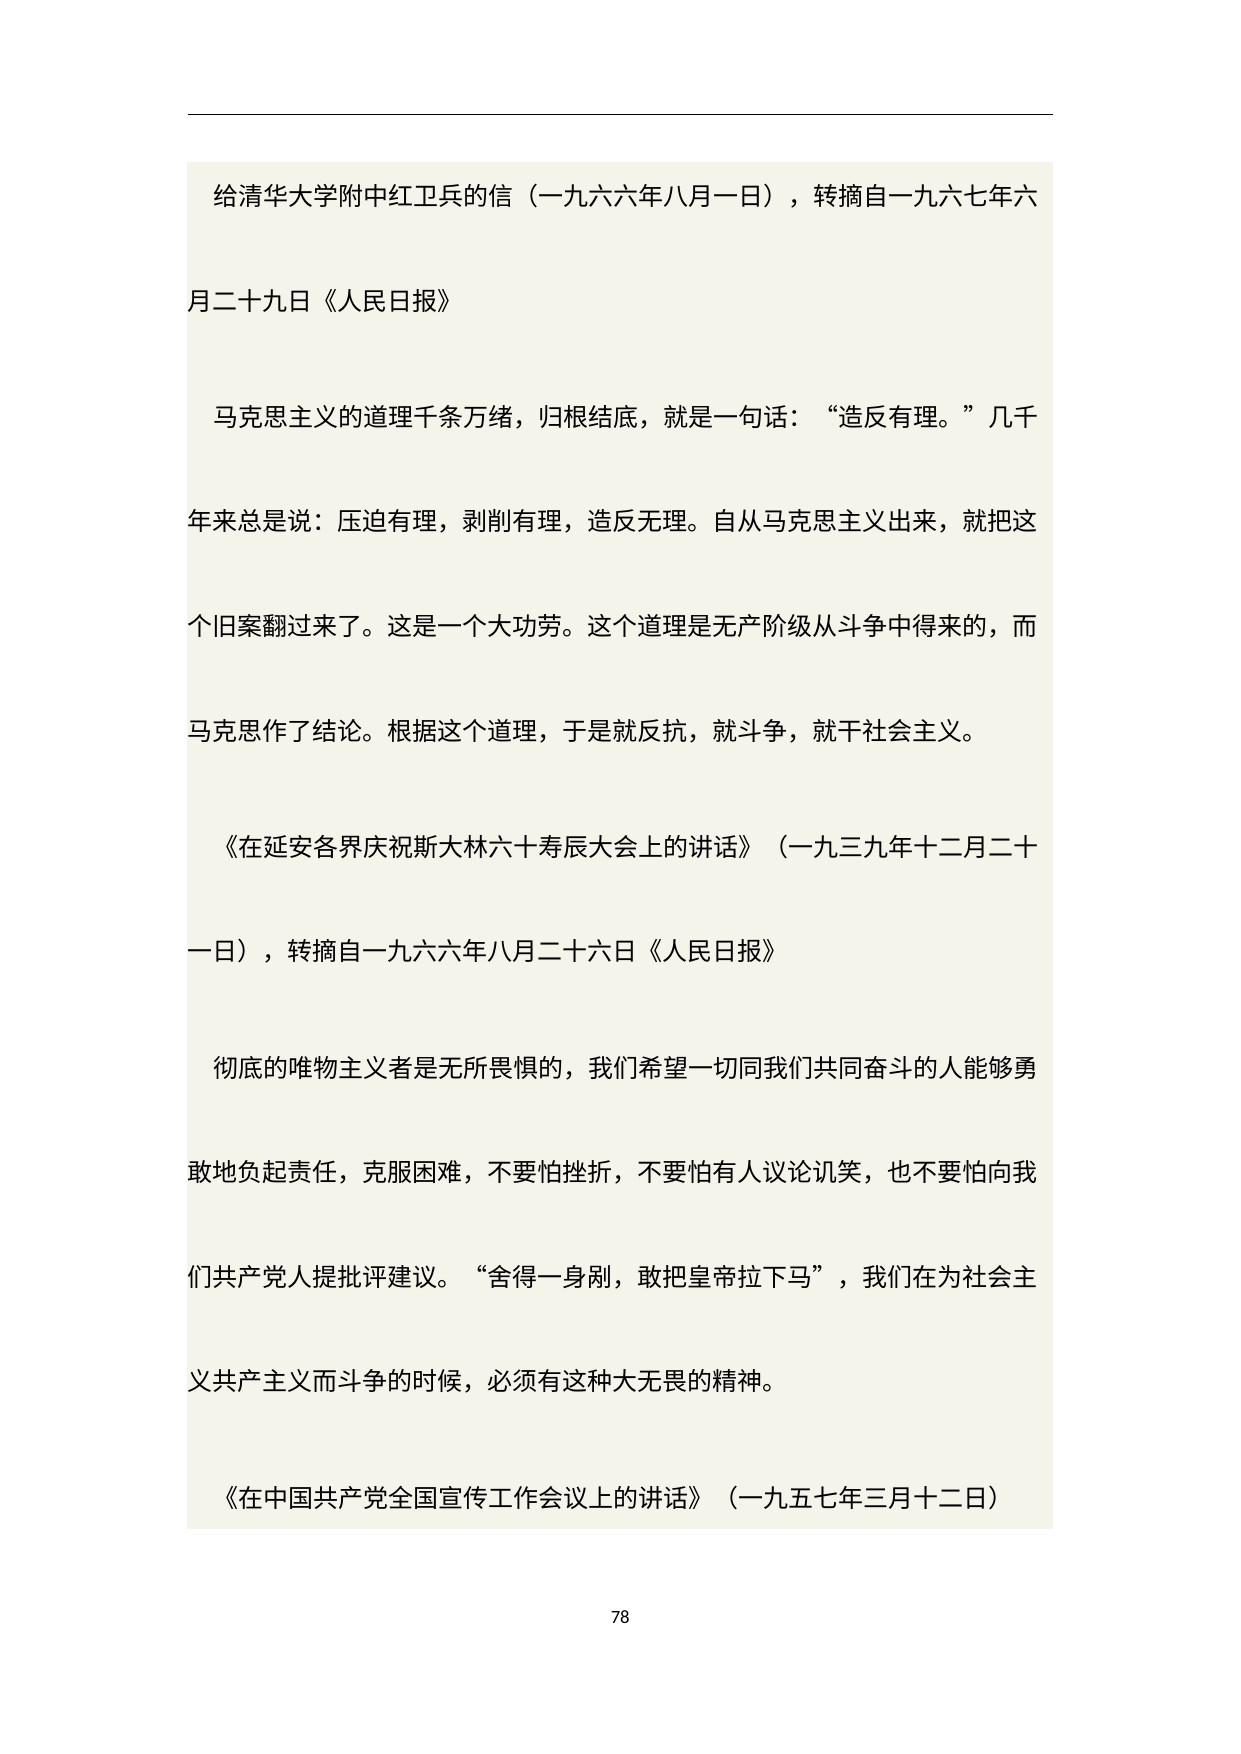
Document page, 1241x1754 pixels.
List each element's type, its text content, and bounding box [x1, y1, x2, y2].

text 彻底的唯物主义者是无所畏惧的，我们希望一切同我们共同奋斗的人能够勇敢地负起责任，克服困难，不要怕挫折，不要怕有人议论讥笑，也不要怕向我们共产党人提批评建议。“舍得一身剐，敢把皇帝拉下马”，我们在为社会主义共产主义而斗争的时候，必须有这种大无畏的精神。 [187, 1034, 1053, 1412]
text 《在延安各界庆祝斯大林六十寿辰大会上的讲话》（一九三九年十二月二十一日），转摘自一九六六年八月二十六日《人民日报》 [187, 813, 1053, 982]
text 给清华大学附中红卫兵的信（一九六六年八月一日），转摘自一九六七年六月二十九日《人民日报》 [187, 162, 1053, 332]
text 马克思主义的道理千条万绪，归根结底，就是一句话：“造反有理。”几千年来总是说：压迫有理，剥削有理，造反无理。自从马克思主义出来，就把这个旧案翻过来了。这是一个大功劳。这个道理是无产阶级从斗争中得来的，而马克思作了结论。根据这个道理，于是就反抗，就斗争，就干社会主义。 [187, 383, 1053, 762]
text 《在中国共产党全国宣传工作会议上的讲话》（一九五七年三月十二日） [187, 1464, 1053, 1529]
